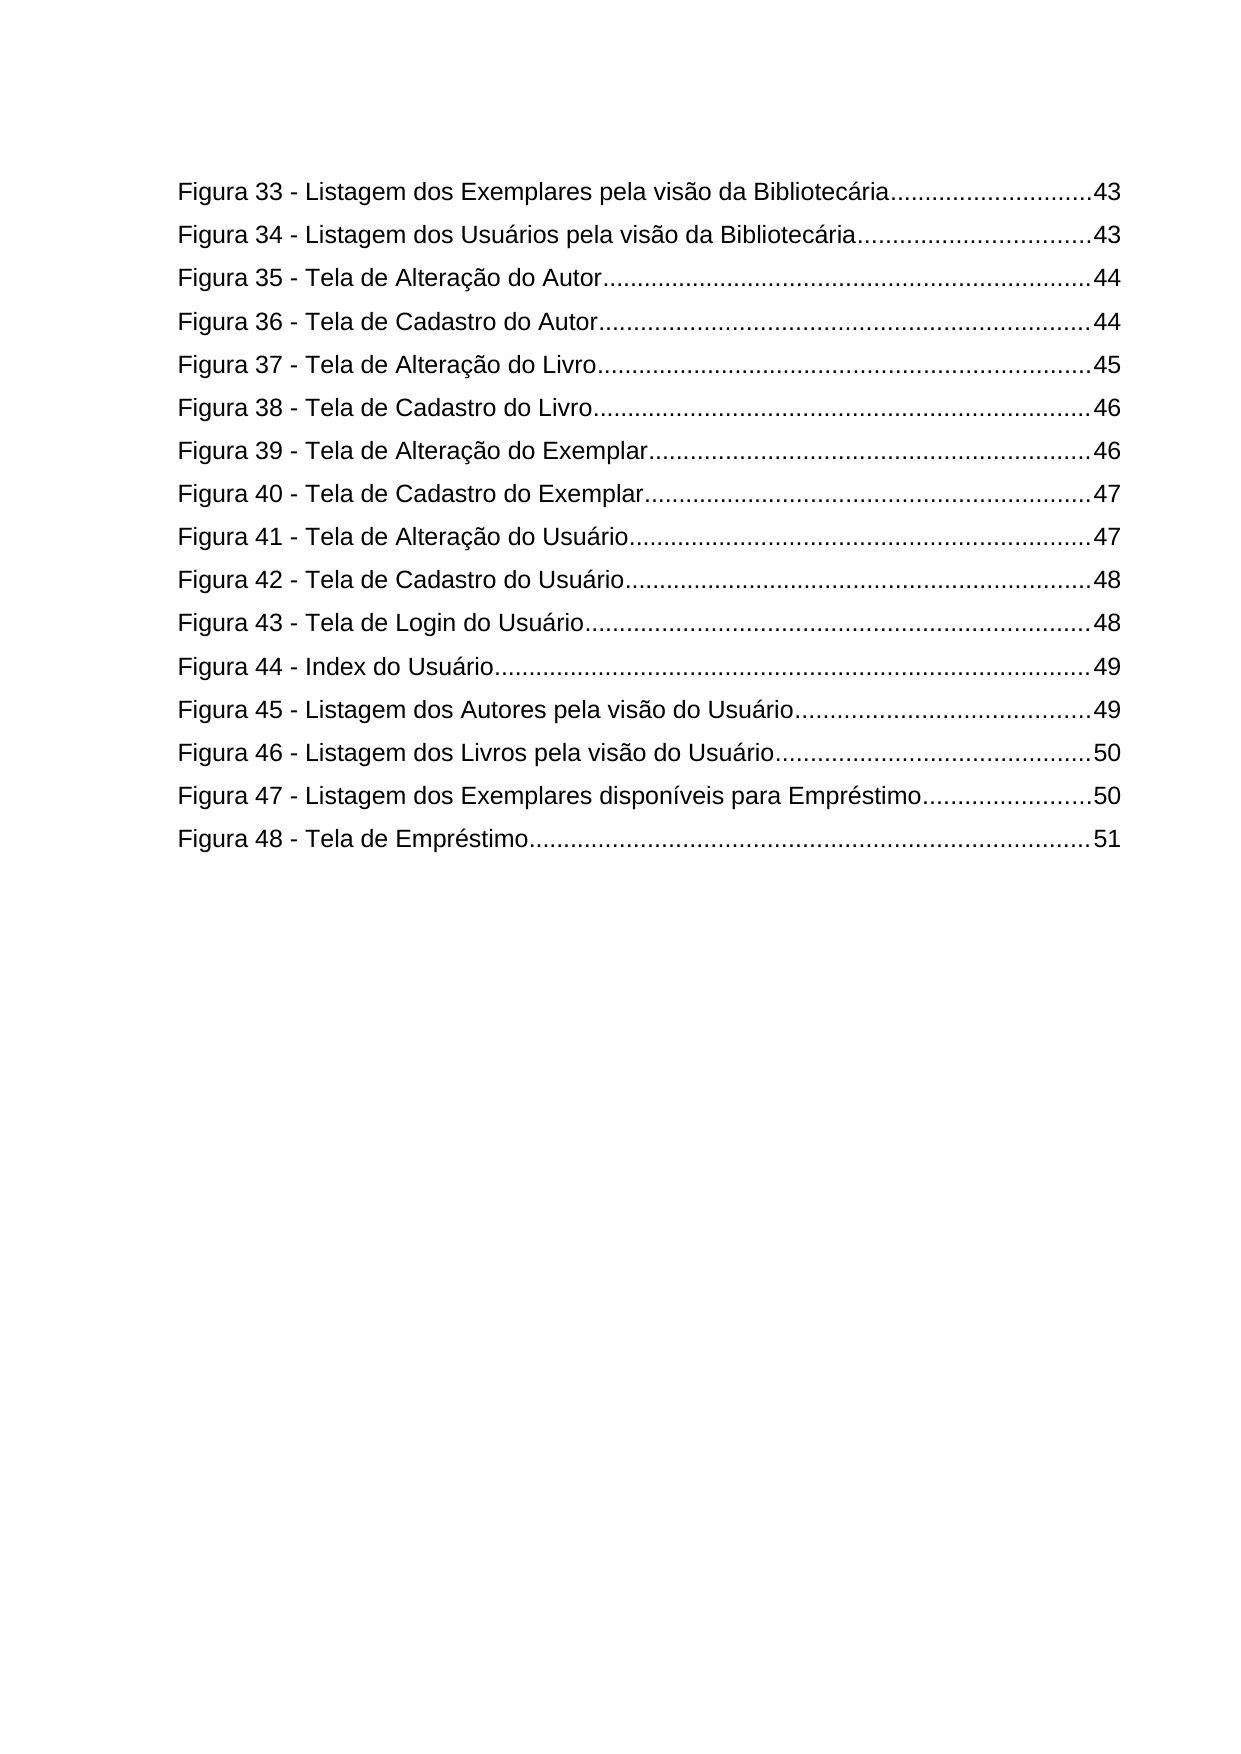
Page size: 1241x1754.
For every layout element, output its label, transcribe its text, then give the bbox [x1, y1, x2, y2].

text Figura 36 - Tela de Cadastro do Autor 44 [177, 307, 1122, 335]
text Figura 42 - Tela de Cadastro do Usuário 48 [177, 565, 1122, 594]
text Figura 37 - Tela de Alteração do Livro 45 [177, 350, 1122, 378]
text Figura 40 - Tela de Cadastro do Exemplar 47 [177, 479, 1122, 508]
text Figura 48 - Tela de Empréstimo 51 [177, 824, 1122, 853]
text Figura 38 - Tela de Cadastro do Livro 46 [177, 393, 1122, 422]
text Figura 34 - Listagem dos Usuários pela visão da Bibliotecária 43 [177, 220, 1122, 249]
text Figura 35 - Tela de Alteração do Autor 44 [177, 263, 1122, 292]
text Figura 47 - Listagem dos Exemplares disponíveis para Empréstimo 50 [177, 781, 1122, 810]
text Figura 44 - Index do Usuário 49 [177, 652, 1122, 680]
text Figura 33 - Listagem dos Exemplares pela visão da Bibliotecária 43 [177, 177, 1122, 206]
text Figura 41 - Tela de Alteração do Usuário 47 [177, 522, 1122, 551]
text Figura 39 - Tela de Alteração do Exemplar 46 [177, 436, 1122, 465]
text Figura 46 - Listagem dos Livros pela visão do Usuário 50 [177, 738, 1122, 767]
text Figura 45 - Listagem dos Autores pela visão do Usuário 49 [177, 695, 1122, 723]
text Figura 43 - Tela de Login do Usuário 48 [177, 608, 1122, 637]
